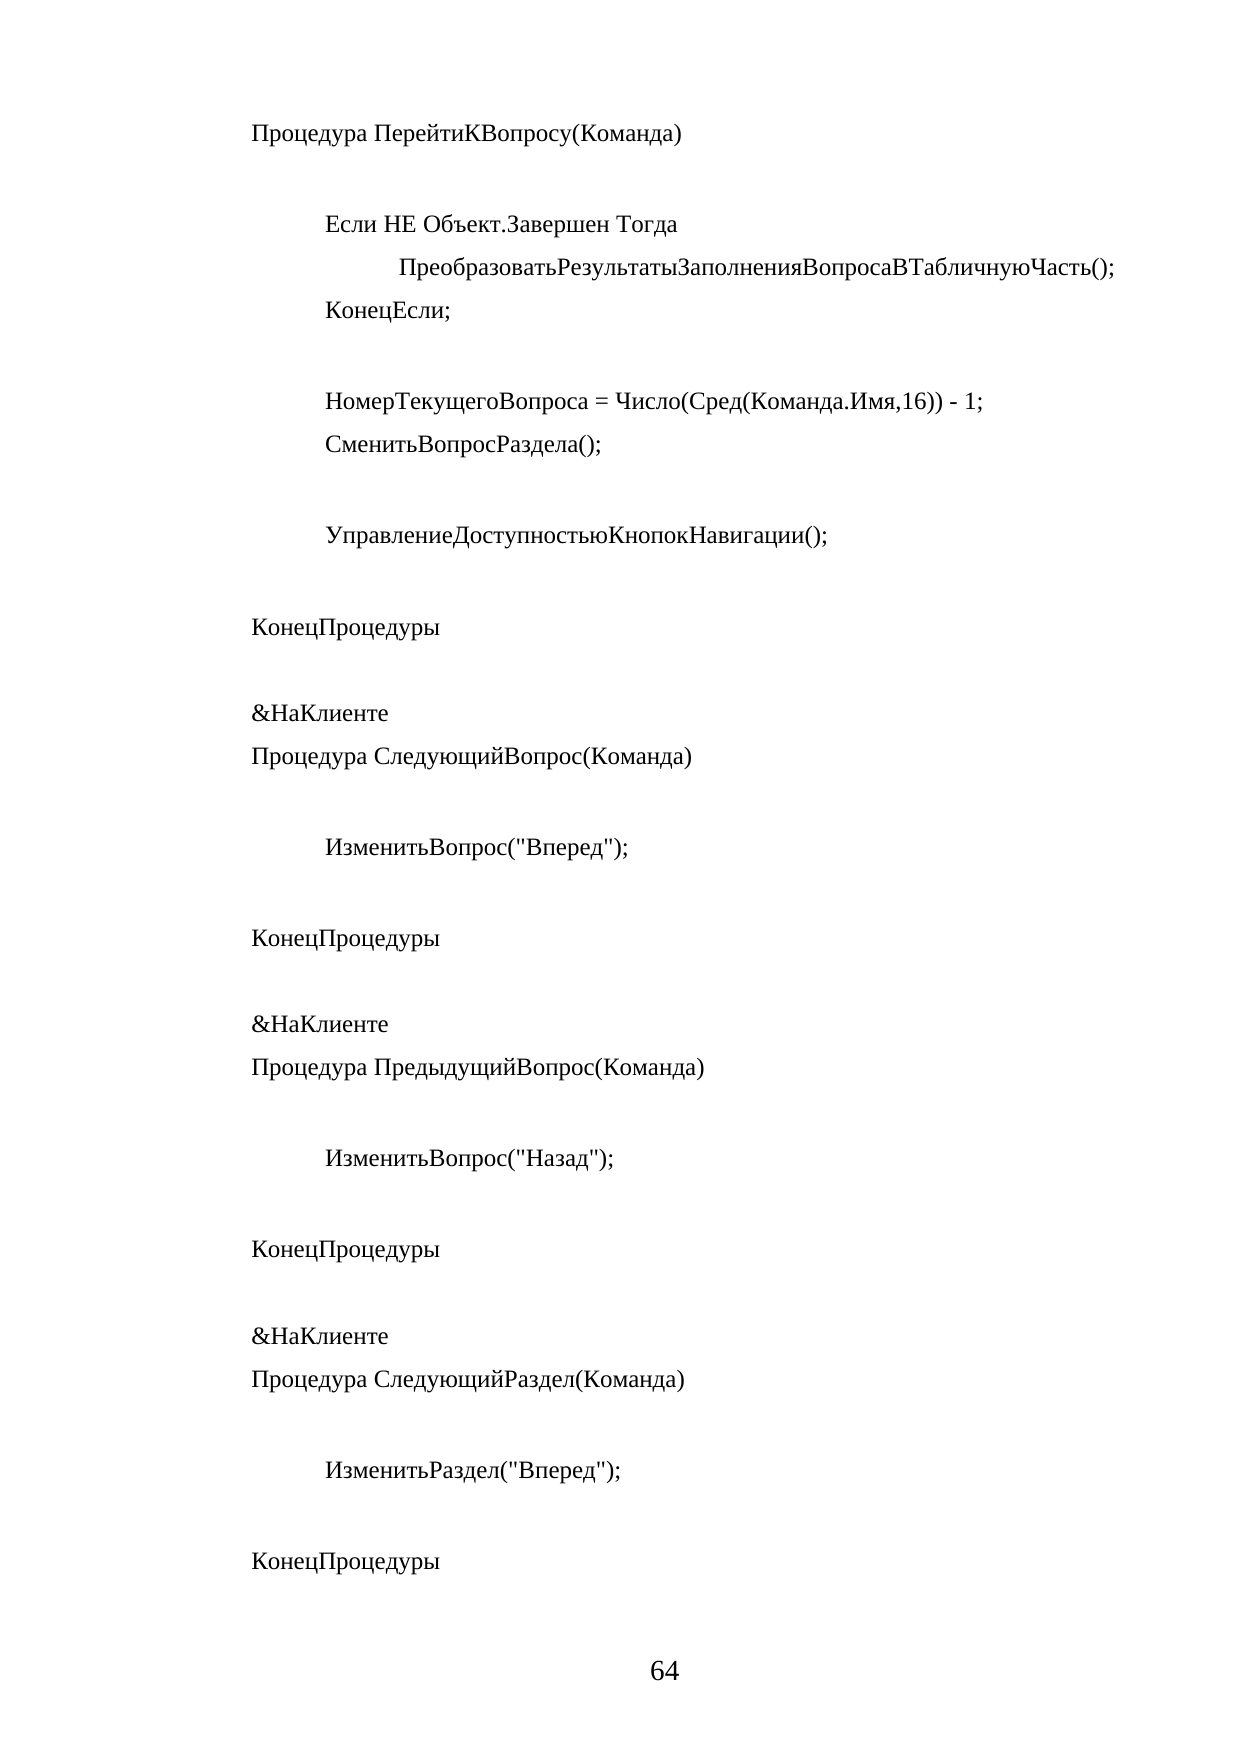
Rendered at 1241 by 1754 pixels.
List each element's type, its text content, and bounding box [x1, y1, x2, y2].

text СменитьВопросРаздела(); [177, 429, 1152, 458]
text &НаКлиенте [177, 1321, 1152, 1349]
text КонецЕсли; [177, 295, 1152, 324]
text КонецПроцедуры [177, 923, 1152, 952]
text Процедура СледующийВопрос(Команда) [177, 741, 1152, 770]
text НомерТекущегоВопроса = Число(Сред(Команда.Имя,16)) - 1; [177, 386, 1152, 415]
text ИзменитьРаздел("Вперед"); [177, 1455, 1152, 1484]
text &НаКлиенте [177, 1009, 1152, 1038]
text &НаКлиенте [177, 698, 1152, 727]
text КонецПроцедуры [177, 1546, 1152, 1575]
text КонецПроцедуры [177, 612, 1152, 640]
text ИзменитьВопрос("Назад"); [177, 1143, 1152, 1172]
text ПреобразоватьРезультатыЗаполненияВопросаВТабличнуюЧасть(); [177, 252, 1152, 281]
text Процедура ПерейтиКВопросу(Команда) [177, 118, 1152, 147]
text ИзменитьВопрос("Вперед"); [177, 832, 1152, 861]
text КонецПроцедуры [177, 1234, 1152, 1263]
text Если НЕ Объект.Завершен Тогда [177, 209, 1152, 238]
text Процедура ПредыдущийВопрос(Команда) [177, 1052, 1152, 1081]
text УправлениеДоступностьюКнопокНавигации(); [177, 521, 1152, 549]
text Процедура СледующийРаздел(Команда) [177, 1364, 1152, 1393]
